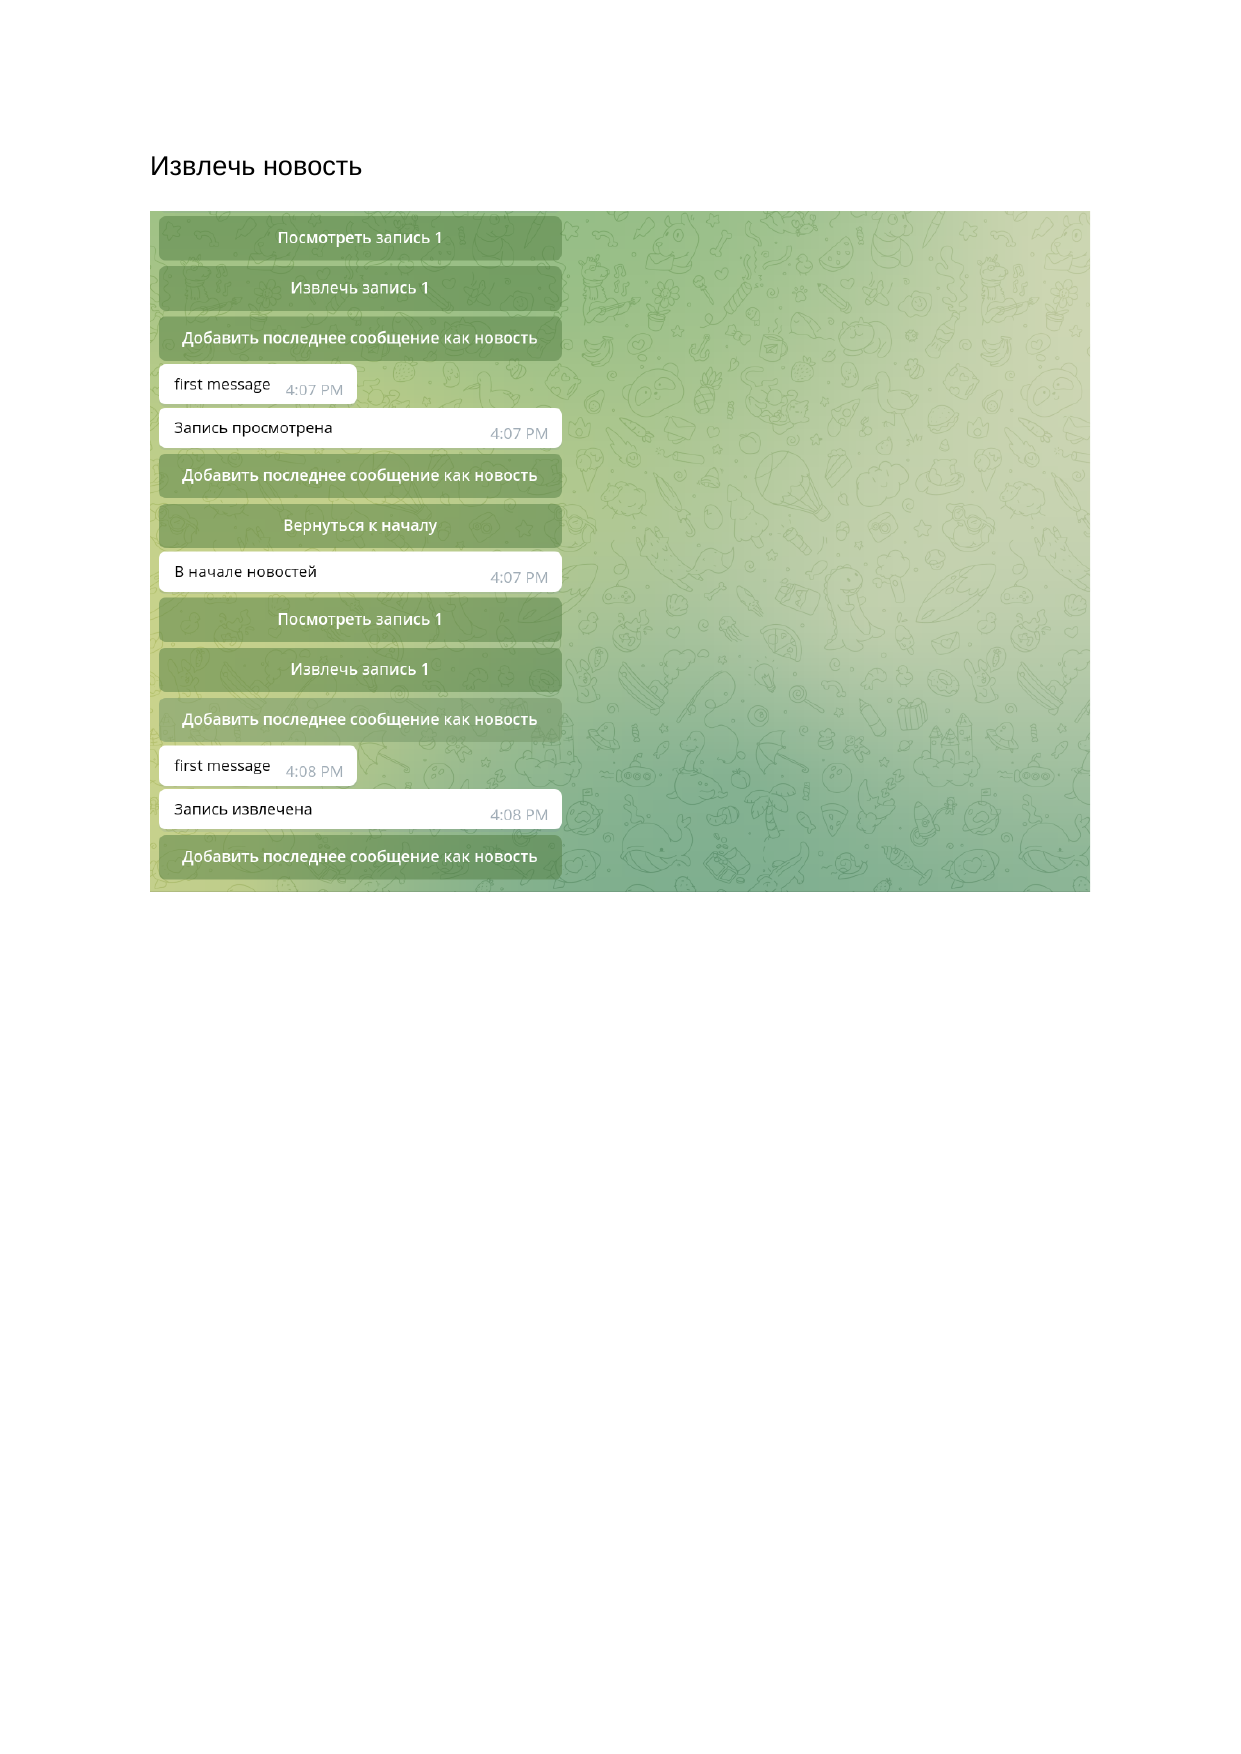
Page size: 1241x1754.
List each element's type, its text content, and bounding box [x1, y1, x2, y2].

picture [150, 211, 1091, 893]
text Извлечь новость [150, 150, 1090, 181]
